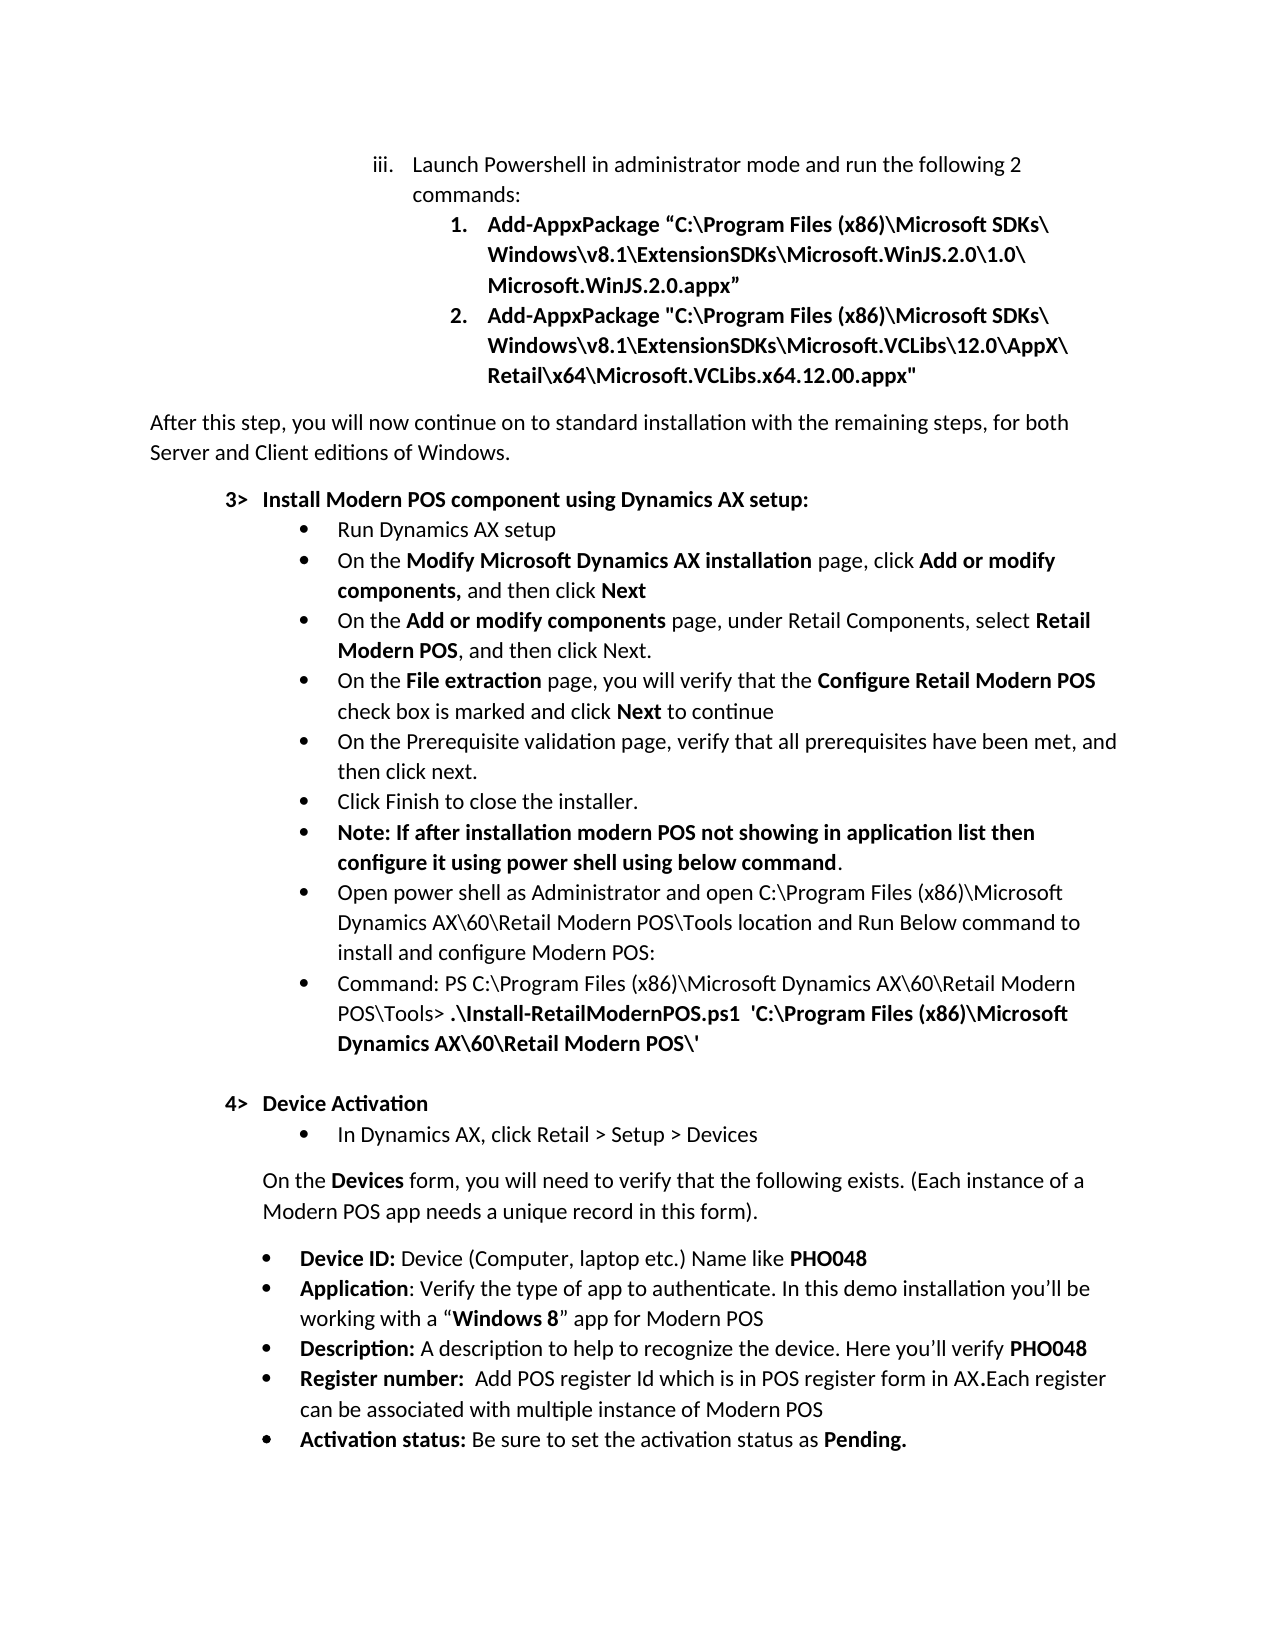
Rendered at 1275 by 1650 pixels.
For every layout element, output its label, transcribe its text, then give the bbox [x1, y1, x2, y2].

list Click Finish to close the installer. [300, 787, 1125, 816]
list On the Add or modify components page, under Retail Components, select Retail Modern POS, and then click Next. [300, 606, 1125, 664]
list Open power shell as Administrator and open C:\Program Files (x86)\Microsoft Dynamics AX\60\Retail Modern POS\Tools location and Run Below command to install and configure Modern POS: [300, 878, 1125, 967]
list Install Modern POS component using Dynamics AX setup: [225, 485, 1125, 513]
list On the File extraction page, you will verify that the Configure Retail Modern POS check box is marked and click Next to continue [300, 667, 1125, 725]
list Add-AppxPackage “C:\Program Files (x86)\Microsoft SDKs\Windows\v8.1\ExtensionSDKs\Microsoft.WinJS.2.0\1.0\Microsoft.WinJS.2.0.appx” [450, 210, 1125, 299]
list On the Prerequisite validation page, verify that all prerequisites have been met, and then click next. [300, 727, 1125, 785]
list Device ID: Device (Computer, laptop etc.) Name like PHO048 [262, 1244, 1125, 1272]
list Activation status: Be sure to set the activation status as Pending. [262, 1425, 1125, 1453]
list Note: If after installation modern POS not showing in application list then configure it using power shell using below command. [300, 818, 1125, 876]
text After this step, you will now continue on to standard installation with the remaining steps, for both Server and Client editions of Windows. [150, 408, 1125, 467]
list Description: A description to help to recognize the device. Here you’ll verify PHO048 [262, 1334, 1125, 1362]
list Device Activation [225, 1089, 1125, 1118]
list Register number: Add POS register Id which is in POS register form in AX.Each register can be associated with multiple instance of Modern POS [262, 1364, 1125, 1423]
list Run Dynamics AX setup [300, 516, 1125, 544]
list Launch Powershell in administrator mode and run the following 2 commands: [394, 150, 1125, 208]
list In Dynamics AX, click Retail > Setup > Devices [300, 1120, 1125, 1148]
list Application: Verify the type of app to authenticate. In this demo installation you’ll be working with a “Windows 8” app for Modern POS [262, 1274, 1125, 1332]
list Add-AppxPackage "C:\Program Files (x86)\Microsoft SDKs\Windows\v8.1\ExtensionSDKs\Microsoft.VCLibs\12.0\AppX\Retail\x64\Microsoft.VCLibs.x64.12.00.appx" [450, 301, 1125, 389]
list On the Modify Microsoft Dynamics AX installation page, click Add or modify components, and then click Next [300, 546, 1125, 604]
text On the Devices form, you will need to verify that the following exists. (Each instance of a Modern POS app needs a unique record in this form). [262, 1167, 1125, 1225]
list Command: PS C:\Program Files (x86)\Microsoft Dynamics AX\60\Retail Modern POS\Tools> .\Install-RetailModernPOS.ps1 'C:\Program Files (x86)\Microsoft Dynamics AX\60\Retail Modern POS\' [300, 969, 1125, 1057]
